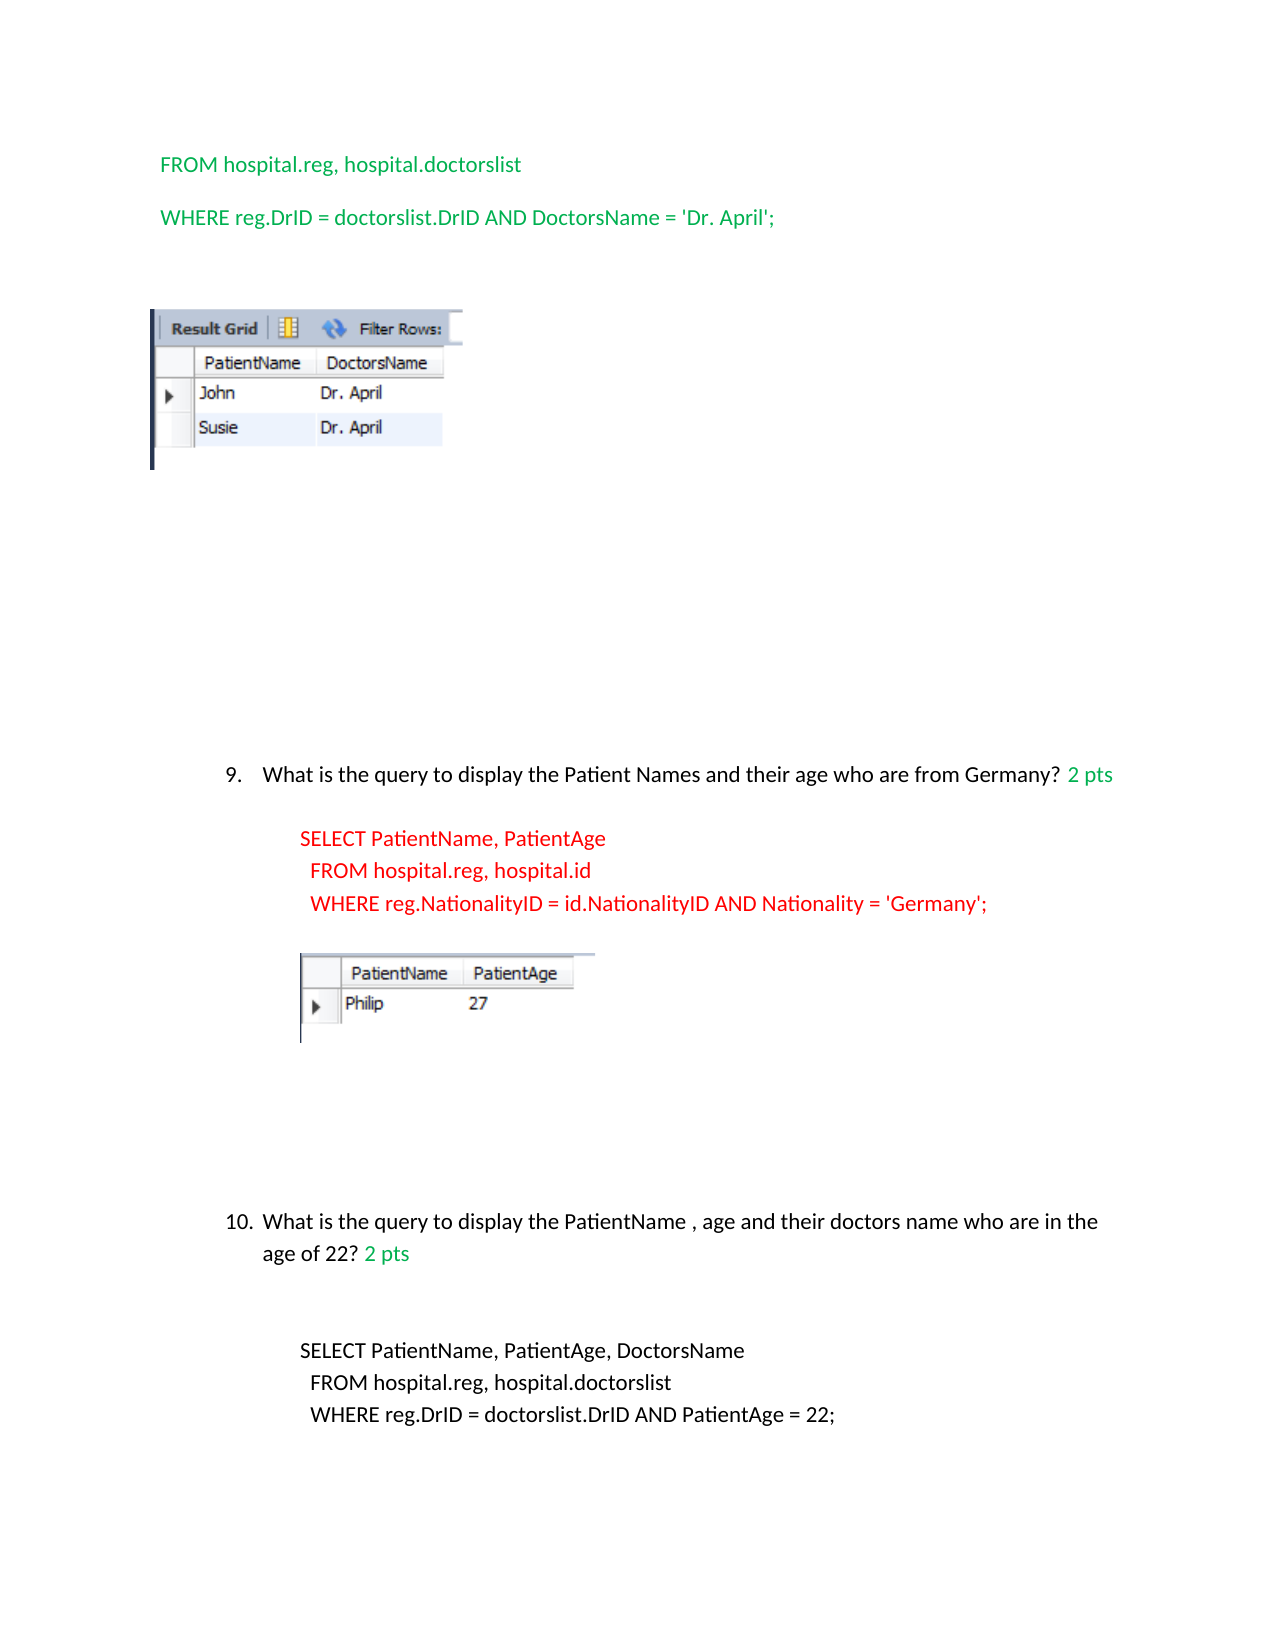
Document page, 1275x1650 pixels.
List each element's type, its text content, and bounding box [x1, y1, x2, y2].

list SELECT PatientName, PatientAge, DoctorsName [300, 1336, 1125, 1364]
text FROM hospital.reg, hospital.doctorslist [150, 150, 1125, 178]
list What is the query to display the PatientName , age and their doctors name who are in the age of 22? 2 pts [225, 1207, 1125, 1268]
list FROM hospital.reg, hospital.doctorslist [300, 1368, 1125, 1396]
text WHERE reg.DrID = doctorslist.DrID AND DoctorsName = 'Dr. April'; [150, 203, 1125, 231]
list SELECT PatientName, PatientAge [300, 824, 1125, 852]
list FROM hospital.reg, hospital.id [300, 857, 1125, 885]
list What is the query to display the Patient Names and their age who are from Germany? 2 pts [225, 760, 1125, 788]
list WHERE reg.DrID = doctorslist.DrID AND PatientAge = 22; [300, 1401, 1125, 1428]
list WHERE reg.NationalityID = id.NationalityID AND Nationality = 'Germany'; [300, 889, 1125, 917]
